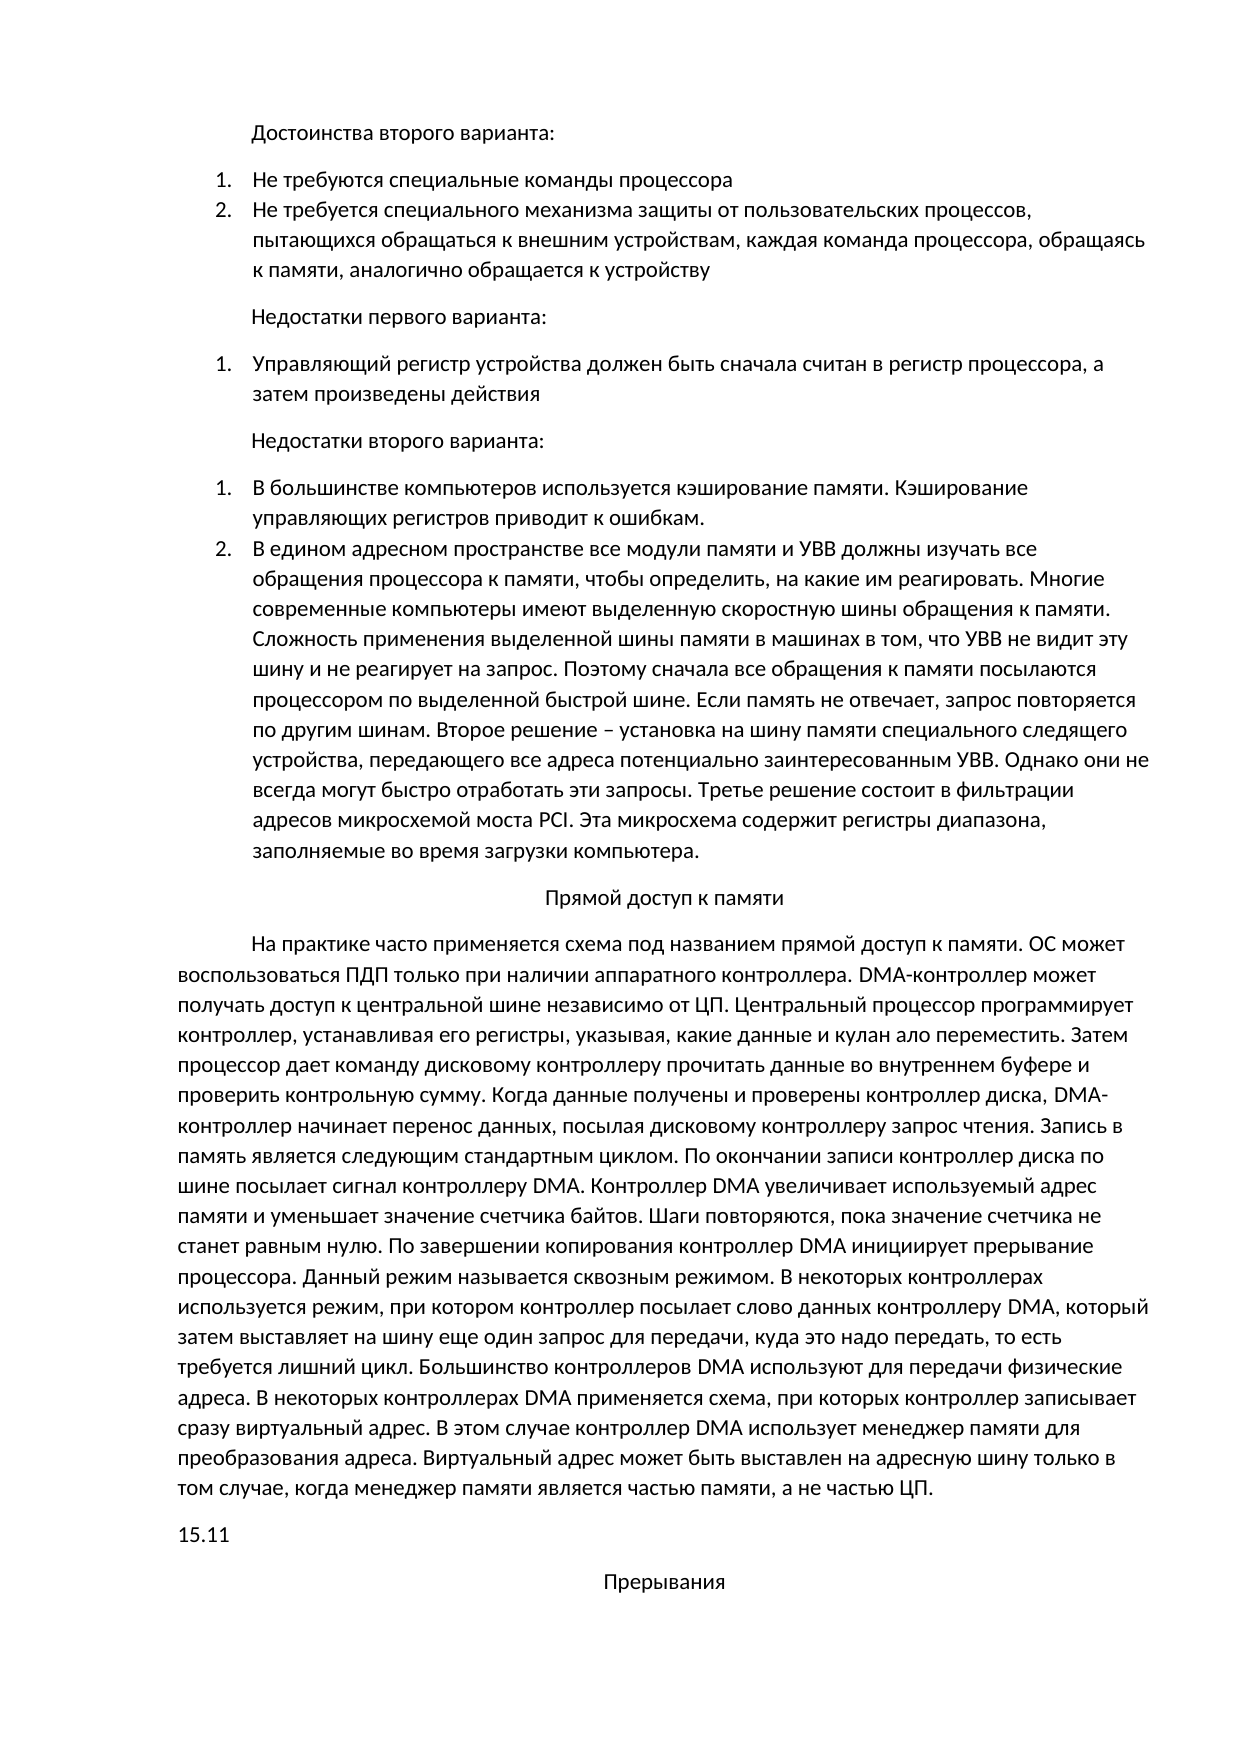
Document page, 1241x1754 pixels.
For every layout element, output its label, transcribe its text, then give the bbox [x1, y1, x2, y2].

list Не требуется специального механизма защиты от пользовательских процессов, пытающихся обращаться к внешним устройствам, каждая команда процессора, обращаясь к памяти, аналогично обращается к устройству [215, 195, 1152, 284]
text На практике часто применяется схема под названием прямой доступ к памяти. ОС может воспользоваться ПДП только при наличии аппаратного контроллера. DMA-контроллер может получать доступ к центральной шине независимо от ЦП. Центральный процессор программирует контроллер, устанавливая его регистры, указывая, какие данные и кулан ало переместить. Затем процессор дает команду дисковому контроллеру прочитать данные во внутреннем буфере и проверить контрольную сумму. Когда данные получены и проверены контроллер диска, DMA-контроллер начинает перенос данных, посылая дисковому контроллеру запрос чтения. Запись в память является следующим стандартным циклом. По окончании записи контроллер диска по шине посылает сигнал контроллеру DMA. Контроллер DMA увеличивает используемый адрес памяти и уменьшает значение счетчика байтов. Шаги повторяются, пока значение счетчика не станет равным нулю. По завершении копирования контроллер DMA инициирует прерывание процессора. Данный режим называется сквозным режимом. В некоторых контроллерах используется режим, при котором контроллер посылает слово данных контроллеру DMA, который затем выставляет на шину еще один запрос для передачи, куда это надо передать, то есть требуется лишний цикл. Большинство контроллеров DMA используют для передачи физические адреса. В некоторых контроллерах DMA применяется схема, при которых контроллер записывает сразу виртуальный адрес. В этом случае контроллер DMA использует менеджер памяти для преобразования адреса. Виртуальный адрес может быть выставлен на адресную шину только в том случае, когда менеджер памяти является частью памяти, а не частью ЦП. [177, 929, 1152, 1501]
list Не требуются специальные команды процессора [215, 165, 1152, 193]
text 15.11 [177, 1520, 1152, 1548]
text Достоинства второго варианта: [177, 118, 1152, 146]
text Прерывания [177, 1567, 1152, 1595]
list В едином адресном пространстве все модули памяти и УВВ должны изучать все обращения процессора к памяти, чтобы определить, на какие им реагировать. Многие современные компьютеры имеют выделенную скоростную шины обращения к памяти. Сложность применения выделенной шины памяти в машинах в том, что УВВ не видит эту шину и не реагирует на запрос. Поэтому сначала все обращения к памяти посылаются процессором по выделенной быстрой шине. Если память не отвечает, запрос повторяется по другим шинам. Второе решение – установка на шину памяти специального следящего устройства, передающего все адреса потенциально заинтересованным УВВ. Однако они не всегда могут быстро отработать эти запросы. Третье решение состоит в фильтрации адресов микросхемой моста PCI. Эта микросхема содержит регистры диапазона, заполняемые во время загрузки компьютера. [215, 534, 1152, 864]
list Управляющий регистр устройства должен быть сначала считан в регистр процессора, а затем произведены действия [215, 349, 1152, 408]
text Недостатки первого варианта: [251, 302, 1152, 331]
text Недостатки второго варианта: [251, 426, 1152, 454]
text Прямой доступ к памяти [177, 883, 1152, 911]
list В большинстве компьютеров используется кэширование памяти. Кэширование управляющих регистров приводит к ошибкам. [215, 473, 1152, 532]
